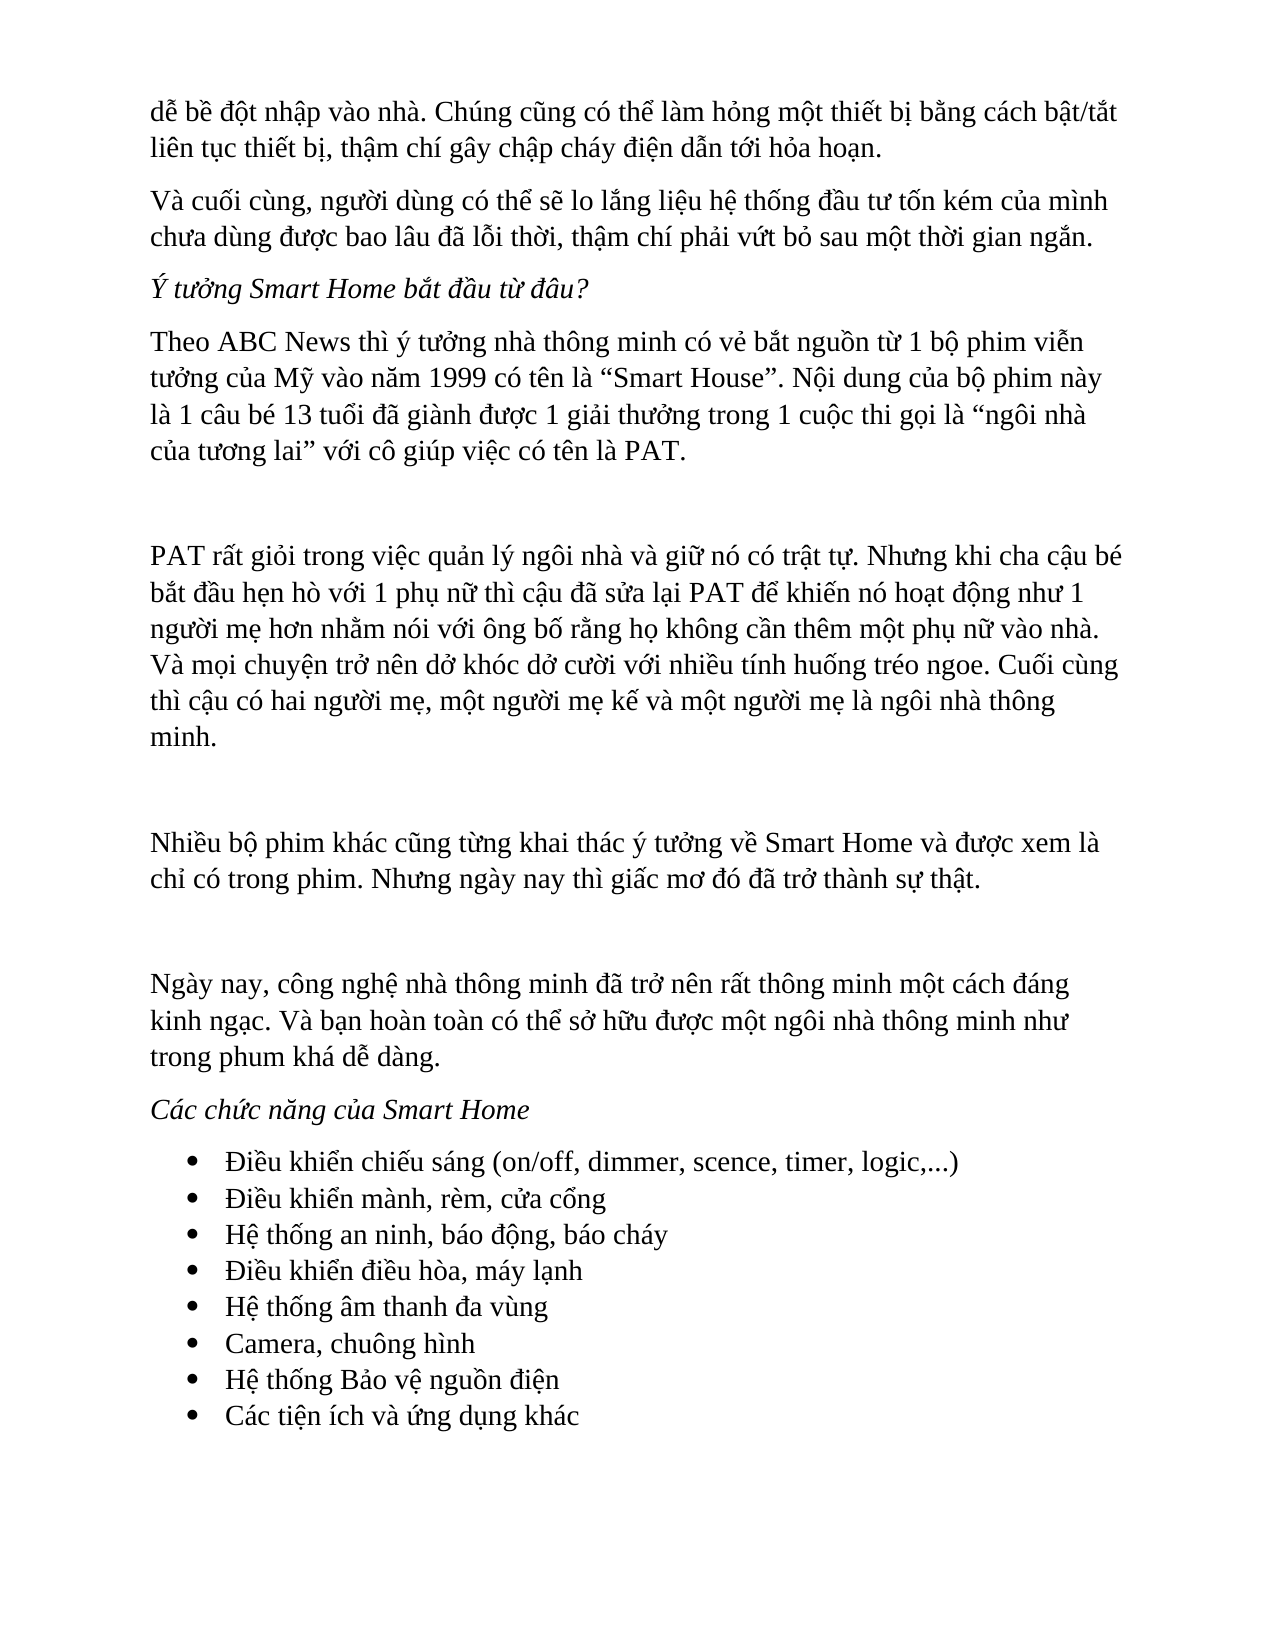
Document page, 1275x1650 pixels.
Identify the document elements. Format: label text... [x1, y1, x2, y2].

list Điều khiển mành, rèm, cửa cổng [187, 1181, 1125, 1214]
list Hệ thống Bảo vệ nguồn điện [187, 1362, 1125, 1396]
list Camera, chuông hình [187, 1326, 1125, 1359]
list Điều khiển chiếu sáng (on/off, dimmer, scence, timer, logic,...) [187, 1144, 1125, 1178]
list Các tiện ích và ứng dụng khác [187, 1398, 1125, 1432]
text Và cuối cùng, người dùng có thể sẽ lo lắng liệu hệ thống đầu tư tốn kém của mình chưa dùng được bao lâu đã lỗi thời, thậm chí phải vứt bỏ sau một thời gian ngắn. [150, 183, 1125, 252]
list Điều khiển điều hòa, máy lạnh [187, 1253, 1125, 1287]
text Ngày nay, công nghệ nhà thông minh đã trở nên rất thông minh một cách đáng kinh ngạc. Và bạn hoàn toàn có thể sở hữu được một ngôi nhà thông minh như trong phum khá dễ dàng. [150, 967, 1125, 1072]
list Hệ thống âm thanh đa vùng [187, 1289, 1125, 1323]
list Hệ thống an ninh, báo động, báo cháy [187, 1217, 1125, 1251]
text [150, 94, 1125, 163]
text Nhiều bộ phim khác cũng từng khai thác ý tưởng về Smart Home và được xem là chỉ có trong phim. Nhưng ngày nay thì giấc mơ đó đã trở thành sự thật. [150, 825, 1125, 894]
text Các chức năng của Smart Home [150, 1092, 1125, 1125]
text PAT rất giỏi trong việc quản lý ngôi nhà và giữ nó có trật tự. Nhưng khi cha cậu bé bắt đầu hẹn hò với 1 phụ nữ thì cậu đã sửa lại PAT để khiến nó hoạt động như 1 người mẹ hơn nhằm nói với ông bố rằng họ không cần thêm một phụ nữ vào nhà. Và mọi chuyện trở nên dở khóc dở cười với nhiều tính huống tréo ngoe. Cuối cùng thì cậu có hai người mẹ, một người mẹ kế và một người mẹ là ngôi nhà thông minh. [150, 538, 1125, 753]
text Theo ABC News thì ý tưởng nhà thông minh có vẻ bắt nguồn từ 1 bộ phim viễn tưởng của Mỹ vào năm 1999 có tên là “Smart House”. Nội dung của bộ phim này là 1 câu bé 13 tuổi đã giành được 1 giải thưởng trong 1 cuộc thi gọi là “ngôi nhà của tương lai” với cô giúp việc có tên là PAT. [150, 324, 1125, 466]
text Ý tưởng Smart Home bắt đầu từ đâu? [150, 272, 1125, 305]
